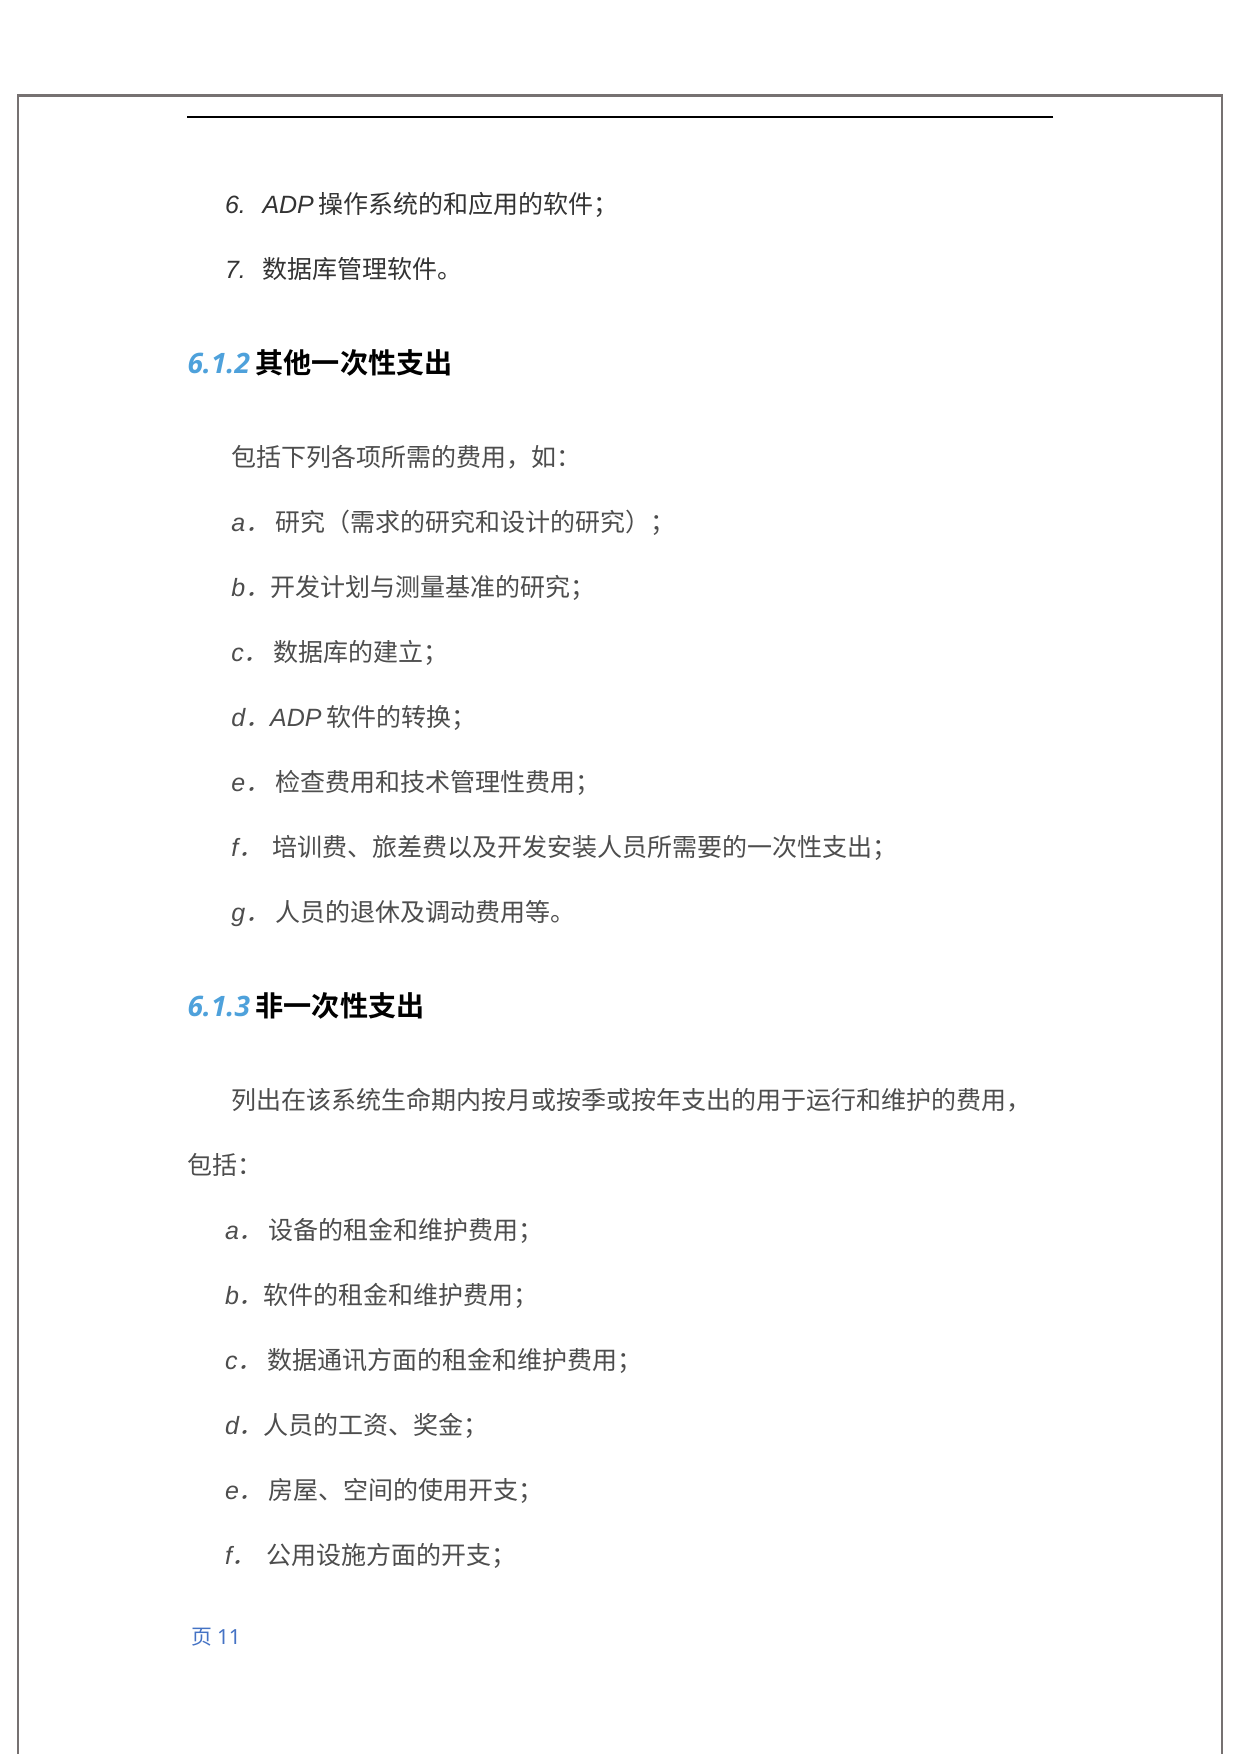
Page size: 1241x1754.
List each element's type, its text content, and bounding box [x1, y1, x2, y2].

text d．人员的工资、奖金； [225, 1391, 1053, 1456]
text 包括下列各项所需的费用，如： [187, 423, 1053, 488]
text a． 研究（需求的研究和设计的研究）； [231, 488, 1053, 553]
text b．开发计划与测量基准的研究； [231, 553, 1053, 618]
text a． 设备的租金和维护费用； [225, 1196, 1053, 1261]
list ADP操作系统的和应用的软件； [225, 170, 1053, 235]
text e． 房屋、空间的使用开支； [225, 1456, 1053, 1521]
text g． 人员的退休及调动费用等。 [231, 878, 1053, 943]
text f． 公用设施方面的开支； [225, 1521, 1053, 1586]
subtitle 6.1.2其他一次性支出 [187, 329, 1053, 394]
text c． 数据库的建立； [231, 618, 1053, 683]
text b．软件的租金和维护费用； [225, 1261, 1053, 1326]
list 数据库管理软件。 [225, 235, 1053, 300]
subtitle 6.1.3非一次性支出 [187, 972, 1053, 1037]
text f． 培训费、旅差费以及开发安装人员所需要的一次性支出； [231, 813, 1053, 878]
text e． 检查费用和技术管理性费用； [231, 748, 1053, 813]
text c． 数据通讯方面的租金和维护费用； [225, 1326, 1053, 1391]
text d．ADP软件的转换； [231, 683, 1053, 748]
text 列出在该系统生命期内按月或按季或按年支出的用于运行和维护的费用，包括： [187, 1066, 1053, 1196]
